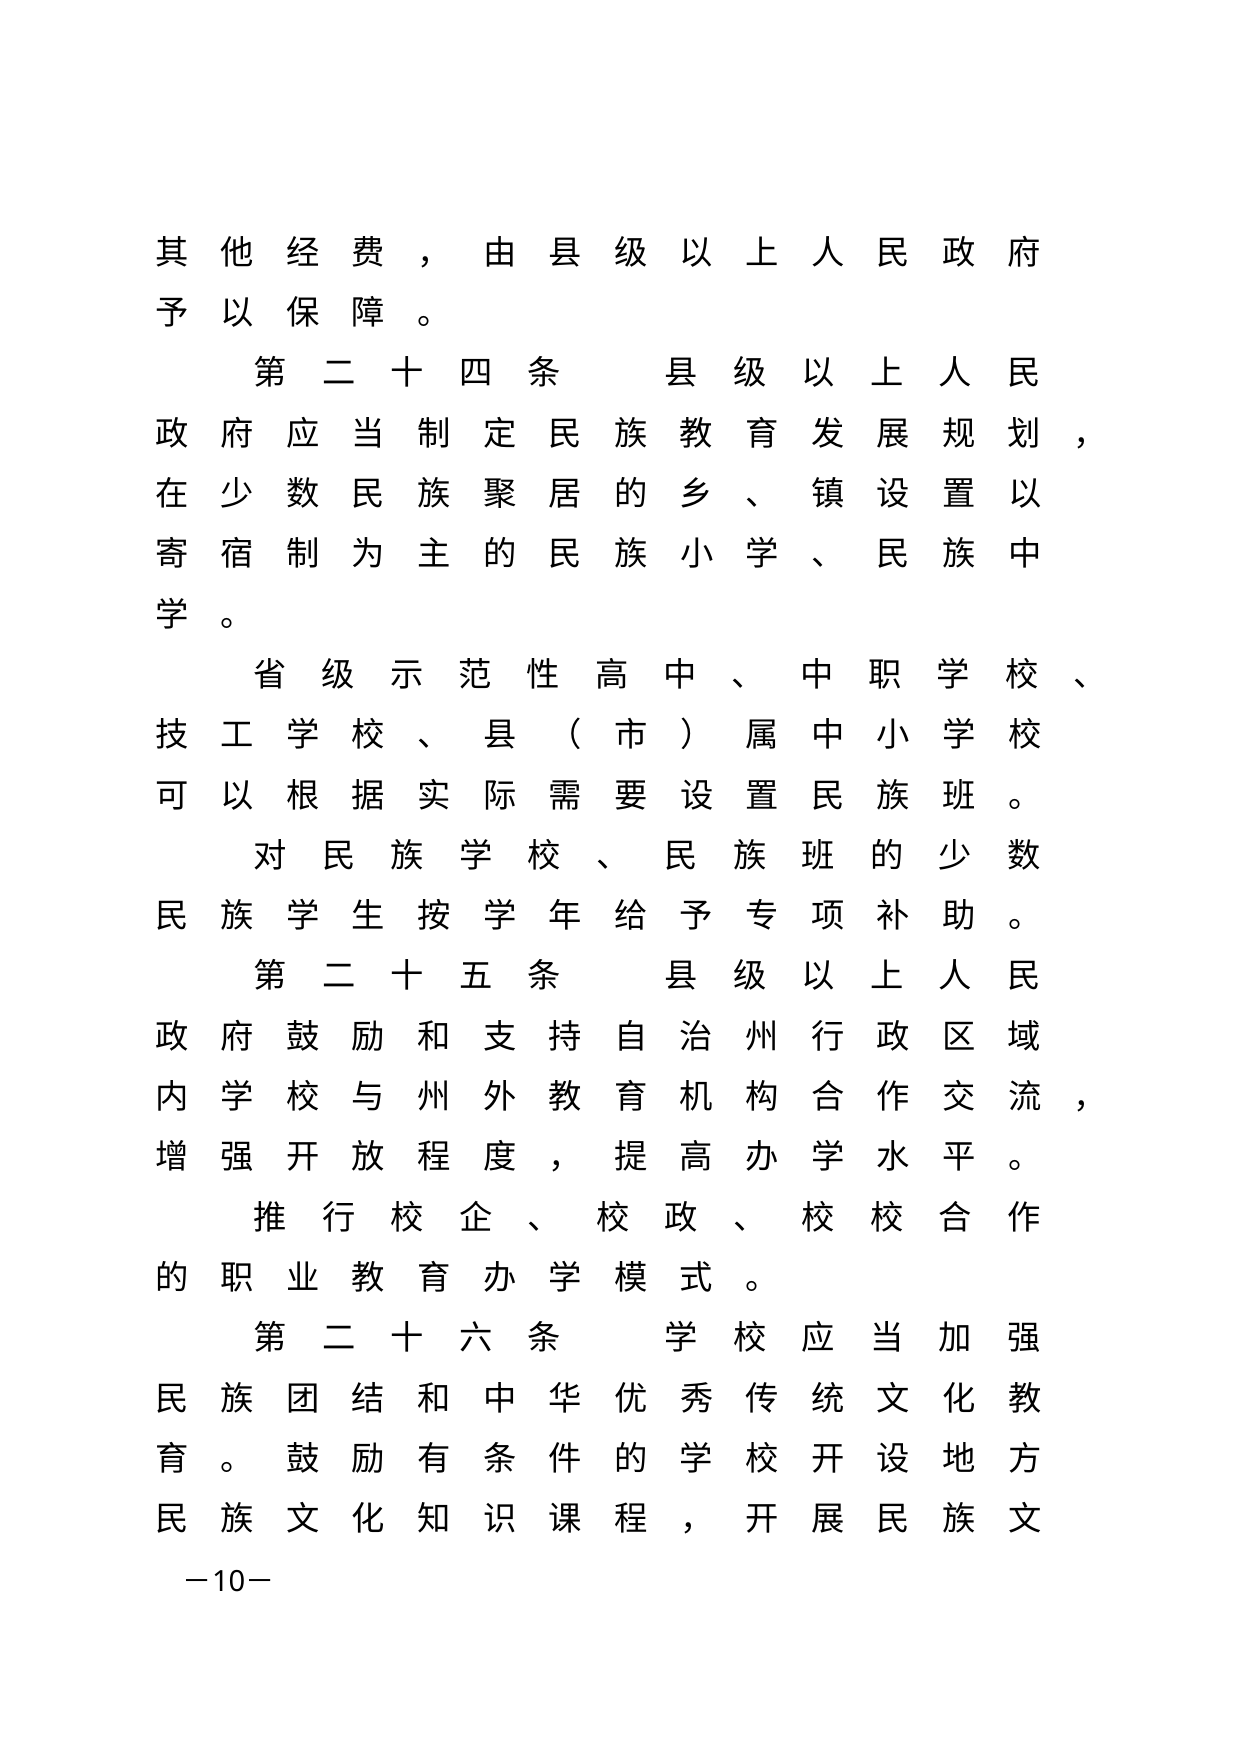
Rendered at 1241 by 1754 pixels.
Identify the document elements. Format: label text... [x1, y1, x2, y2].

text 职业学校根据教育教学需要，可以聘请专业技术人员、技能大师和社会能工巧匠为专（兼）职技能技术教师、实习实训指导教师。报经审核批准的外聘专业教师、实习实训指导教师的工资及其他经费，由县级以上人民政府予以保障。 [155, 219, 1073, 340]
text 对民族学校、民族班的少数民族学生按学年给予专项补助。 [155, 823, 1073, 943]
text 省级示范性高中、中职学校、技工学校、县（市）属中小学校可以根据实际需要设置民族班。 [155, 642, 1073, 823]
text 第二十四条 县级以上人民政府应当制定民族教育发展规划，在少数民族聚居的乡、镇设置以寄宿制为主的民族小学、民族中学。 [155, 340, 1073, 642]
text 推行校企、校政、校校合作的职业教育办学模式。 [155, 1184, 1073, 1305]
text 第二十五条 县级以上人民政府鼓励和支持自治州行政区域内学校与州外教育机构合作交流，增强开放程度，提高办学水平。 [155, 943, 1073, 1184]
text 第二十六条 学校应当加强民族团结和中华优秀传统文化教育。鼓励有条件的学校开设地方民族文化知识课程，开展民族文化、民族传统技艺和民族传统体育等活动。 [155, 1305, 1073, 1546]
